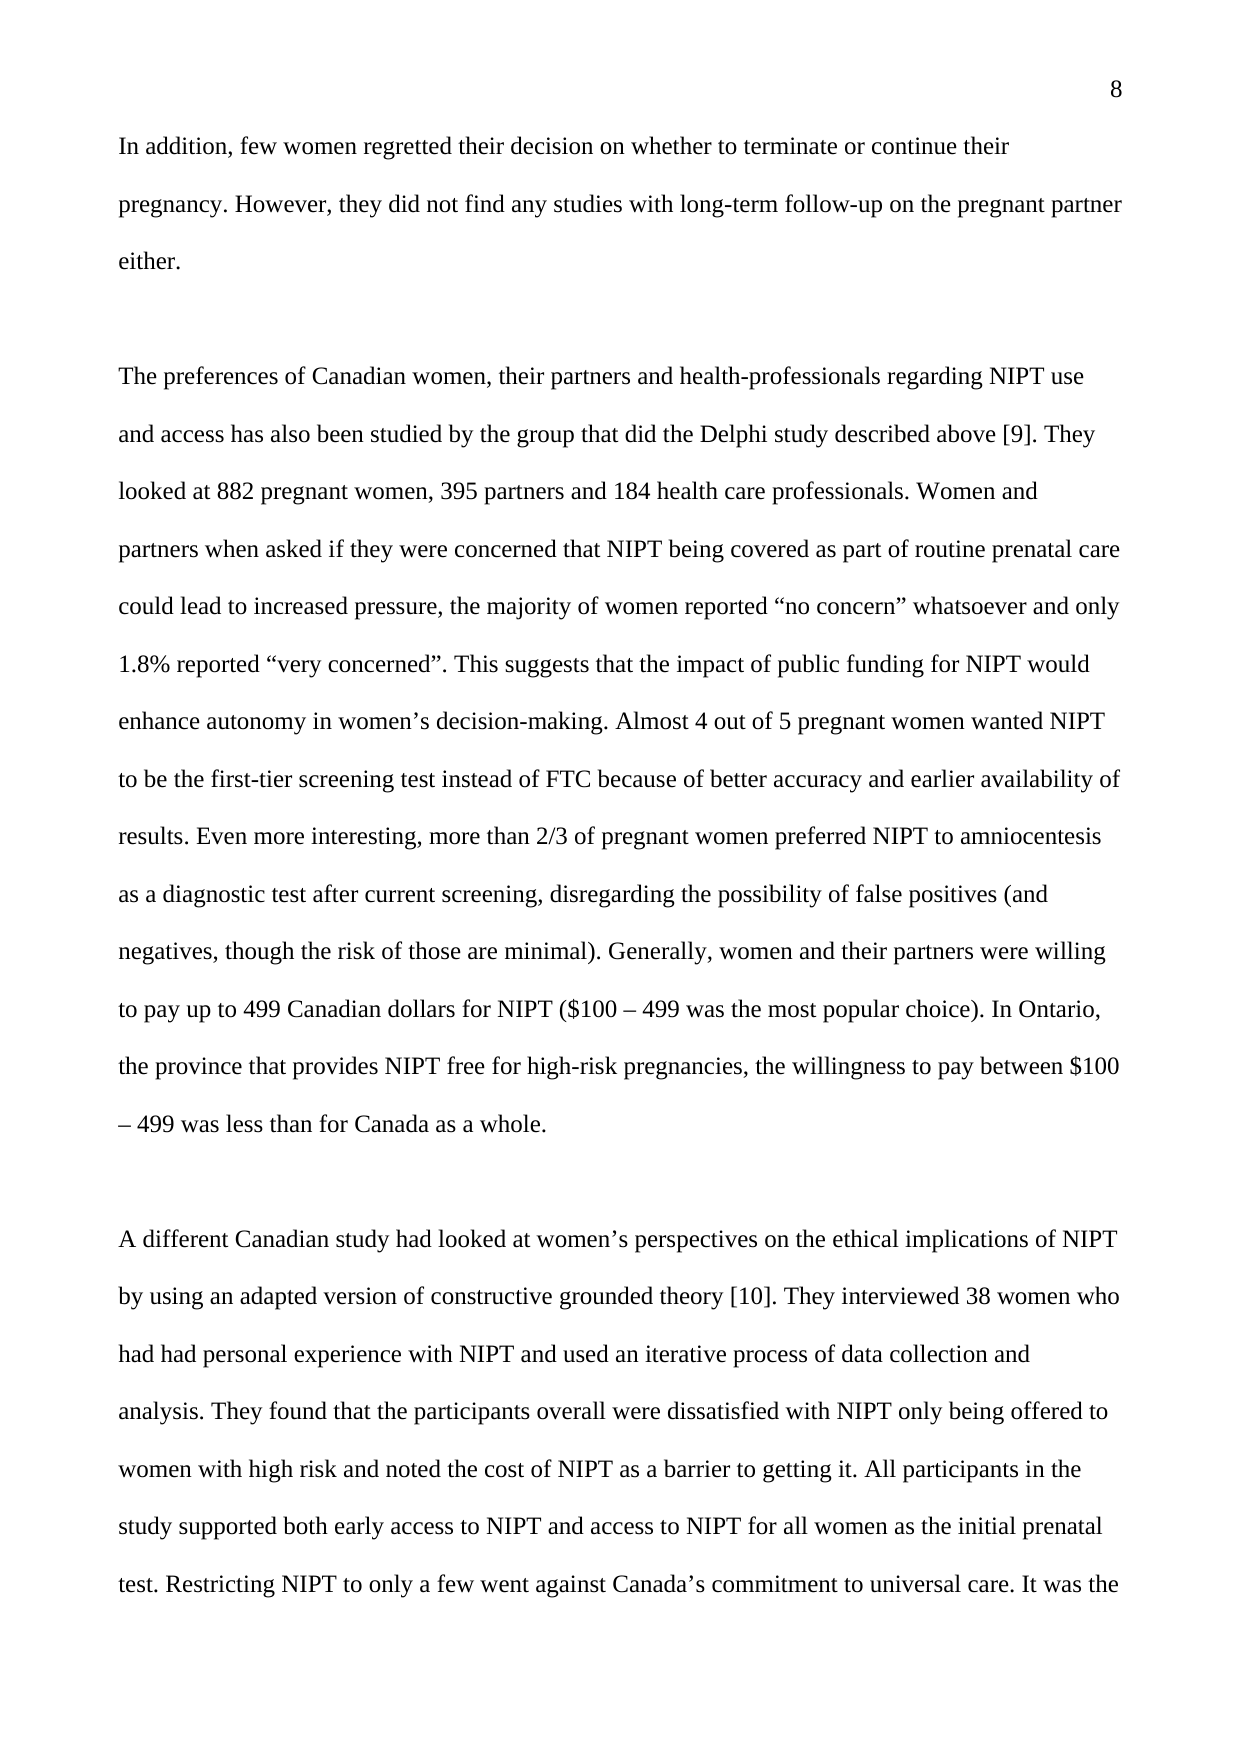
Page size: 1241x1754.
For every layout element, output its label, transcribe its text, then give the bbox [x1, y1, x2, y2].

text The preferences of Canadian women, their partners and health-professionals regarding NIPT use and access has also been studied by the group that did the Delphi study described above [9]. They looked at 882 pregnant women, 395 partners and 184 health care professionals. Women and partners when asked if they were concerned that NIPT being covered as part of routine prenatal care could lead to increased pressure, the majority of women reported “no concern” whatsoever and only 1.8% reported “very concerned”. This suggests that the impact of public funding for NIPT would enhance autonomy in women’s decision-making. Almost 4 out of 5 pregnant women wanted NIPT to be the first-tier screening test instead of FTC because of better accuracy and earlier availability of results. Even more interesting, more than 2/3 of pregnant women preferred NIPT to amniocentesis as a diagnostic test after current screening, disregarding the possibility of false positives (and negatives, though the risk of those are minimal). Generally, women and their partners were willing to pay up to 499 Canadian dollars for NIPT ($100 – 499 was the most popular choice). In Ontario, the province that provides NIPT free for high-risk pregnancies, the willingness to pay between $100 – 499 was less than for Canada as a whole. [118, 361, 1122, 1138]
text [118, 1224, 1122, 1598]
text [118, 131, 1122, 275]
